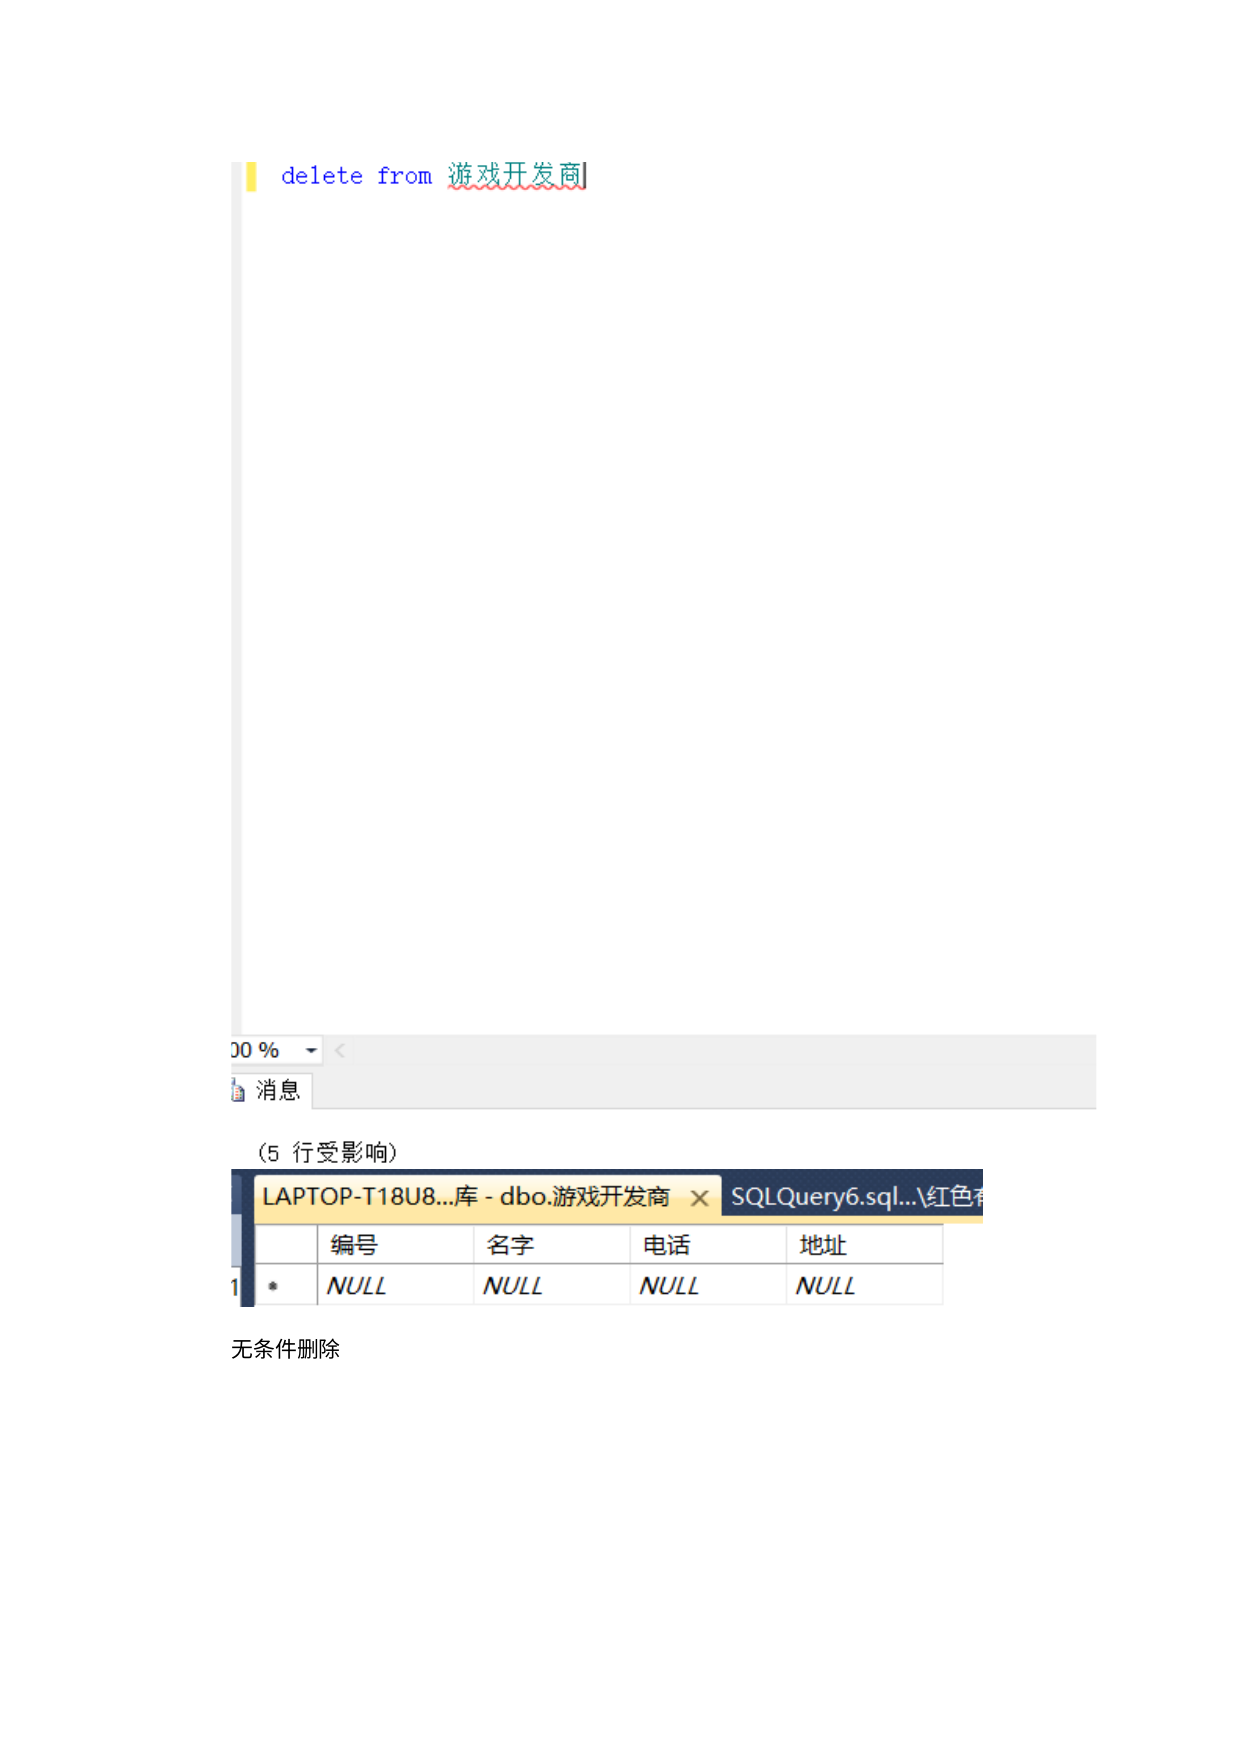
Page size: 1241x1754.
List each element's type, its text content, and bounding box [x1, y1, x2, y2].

picture [231, 1169, 983, 1307]
picture [231, 162, 1097, 1166]
text 无条件删除 [231, 1332, 1053, 1364]
